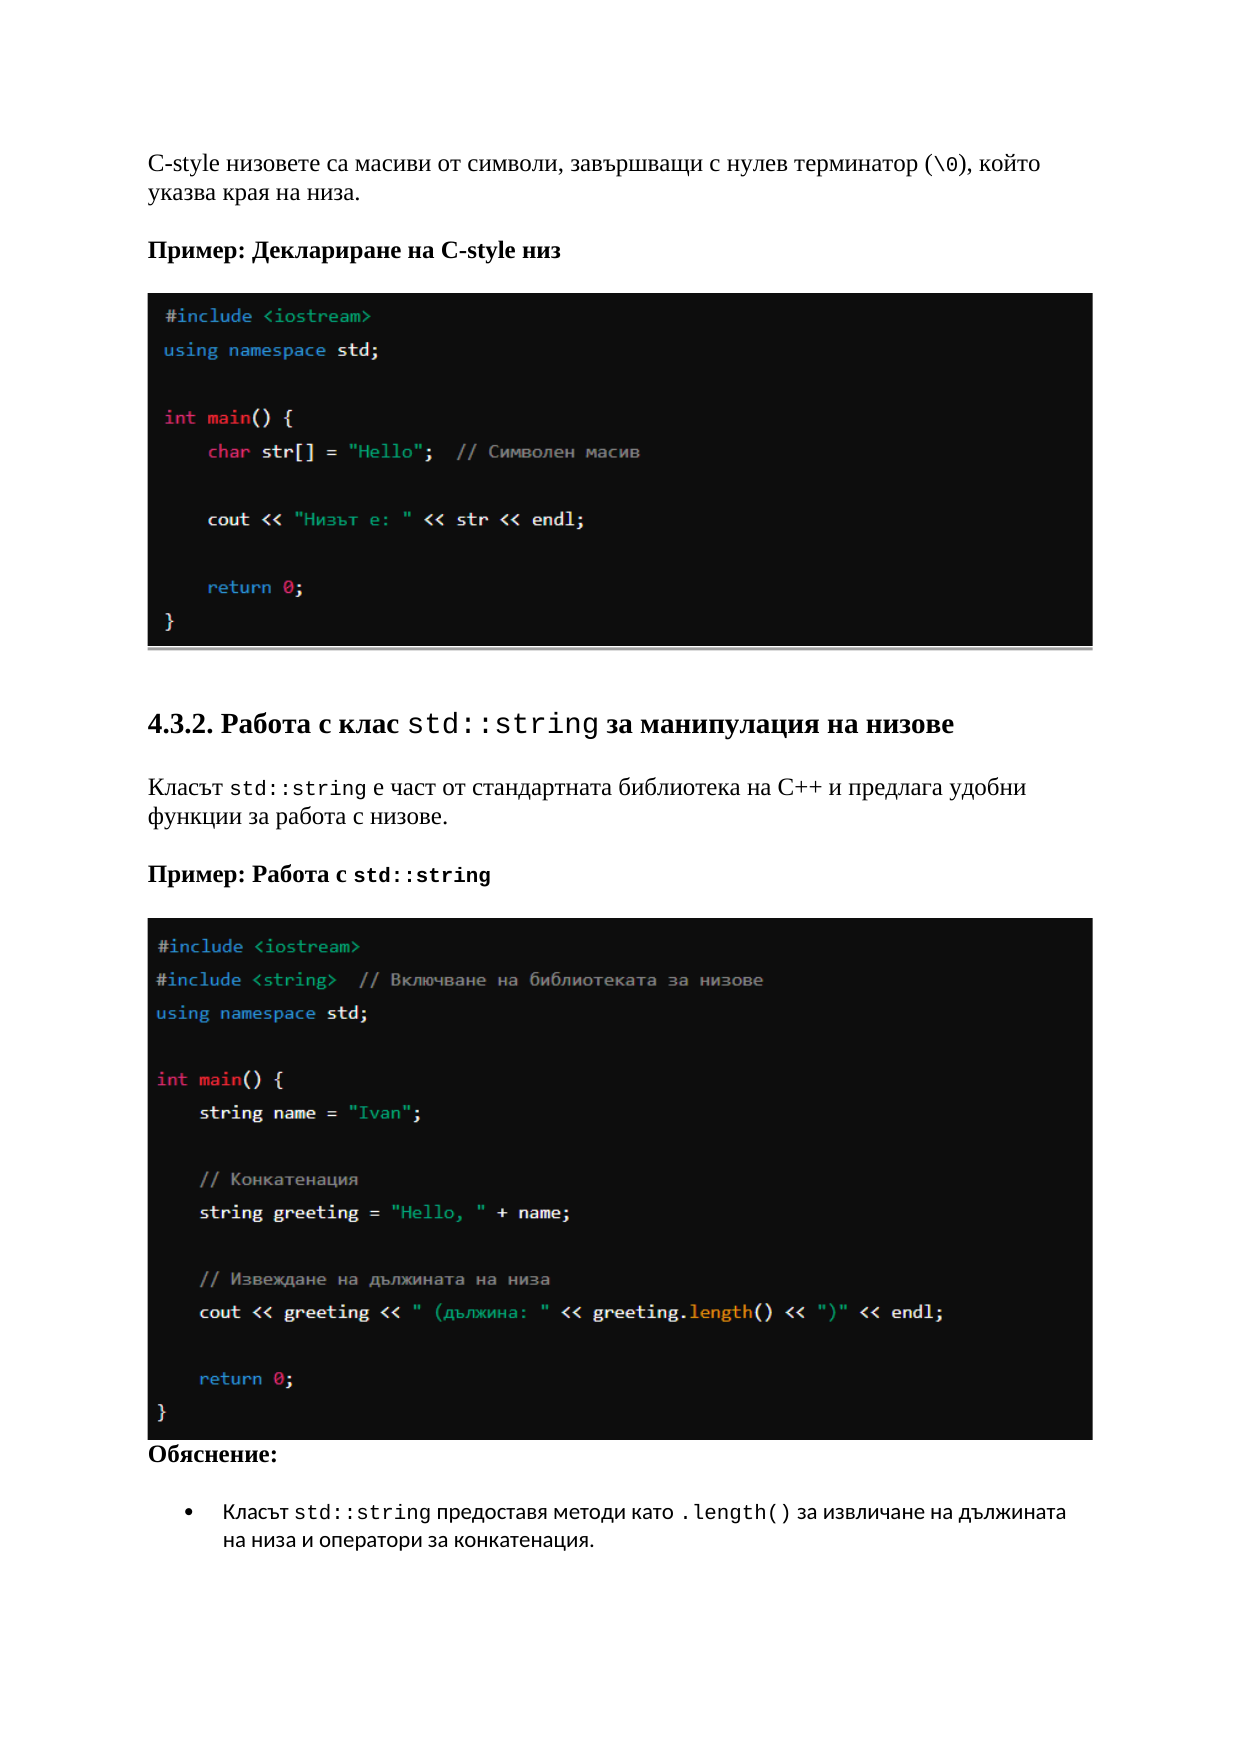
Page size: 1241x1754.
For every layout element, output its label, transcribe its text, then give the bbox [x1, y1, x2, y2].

text Обяснение: [148, 1440, 1093, 1468]
text Пример: Работа с std::string [148, 859, 1093, 889]
subtitle 4.3.2. Работа с клас std::string за манипулация на низове [148, 707, 1093, 743]
picture [147, 918, 1093, 1440]
text Класът std::string е част от стандартната библиотека на C++ и предлага удобни функции за работа с низове. [148, 772, 1093, 830]
text Пример: Деклариране на C-style низ [148, 235, 1093, 264]
text C-style низовете са масиви от символи, завършващи с нулев терминатор (\0), който указва края на низа. [148, 148, 1093, 206]
picture [147, 293, 1093, 646]
list Класът std::string предоставя методи като .length() за извличане на дължината на низа и оператори за конкатенация. [185, 1497, 1093, 1554]
